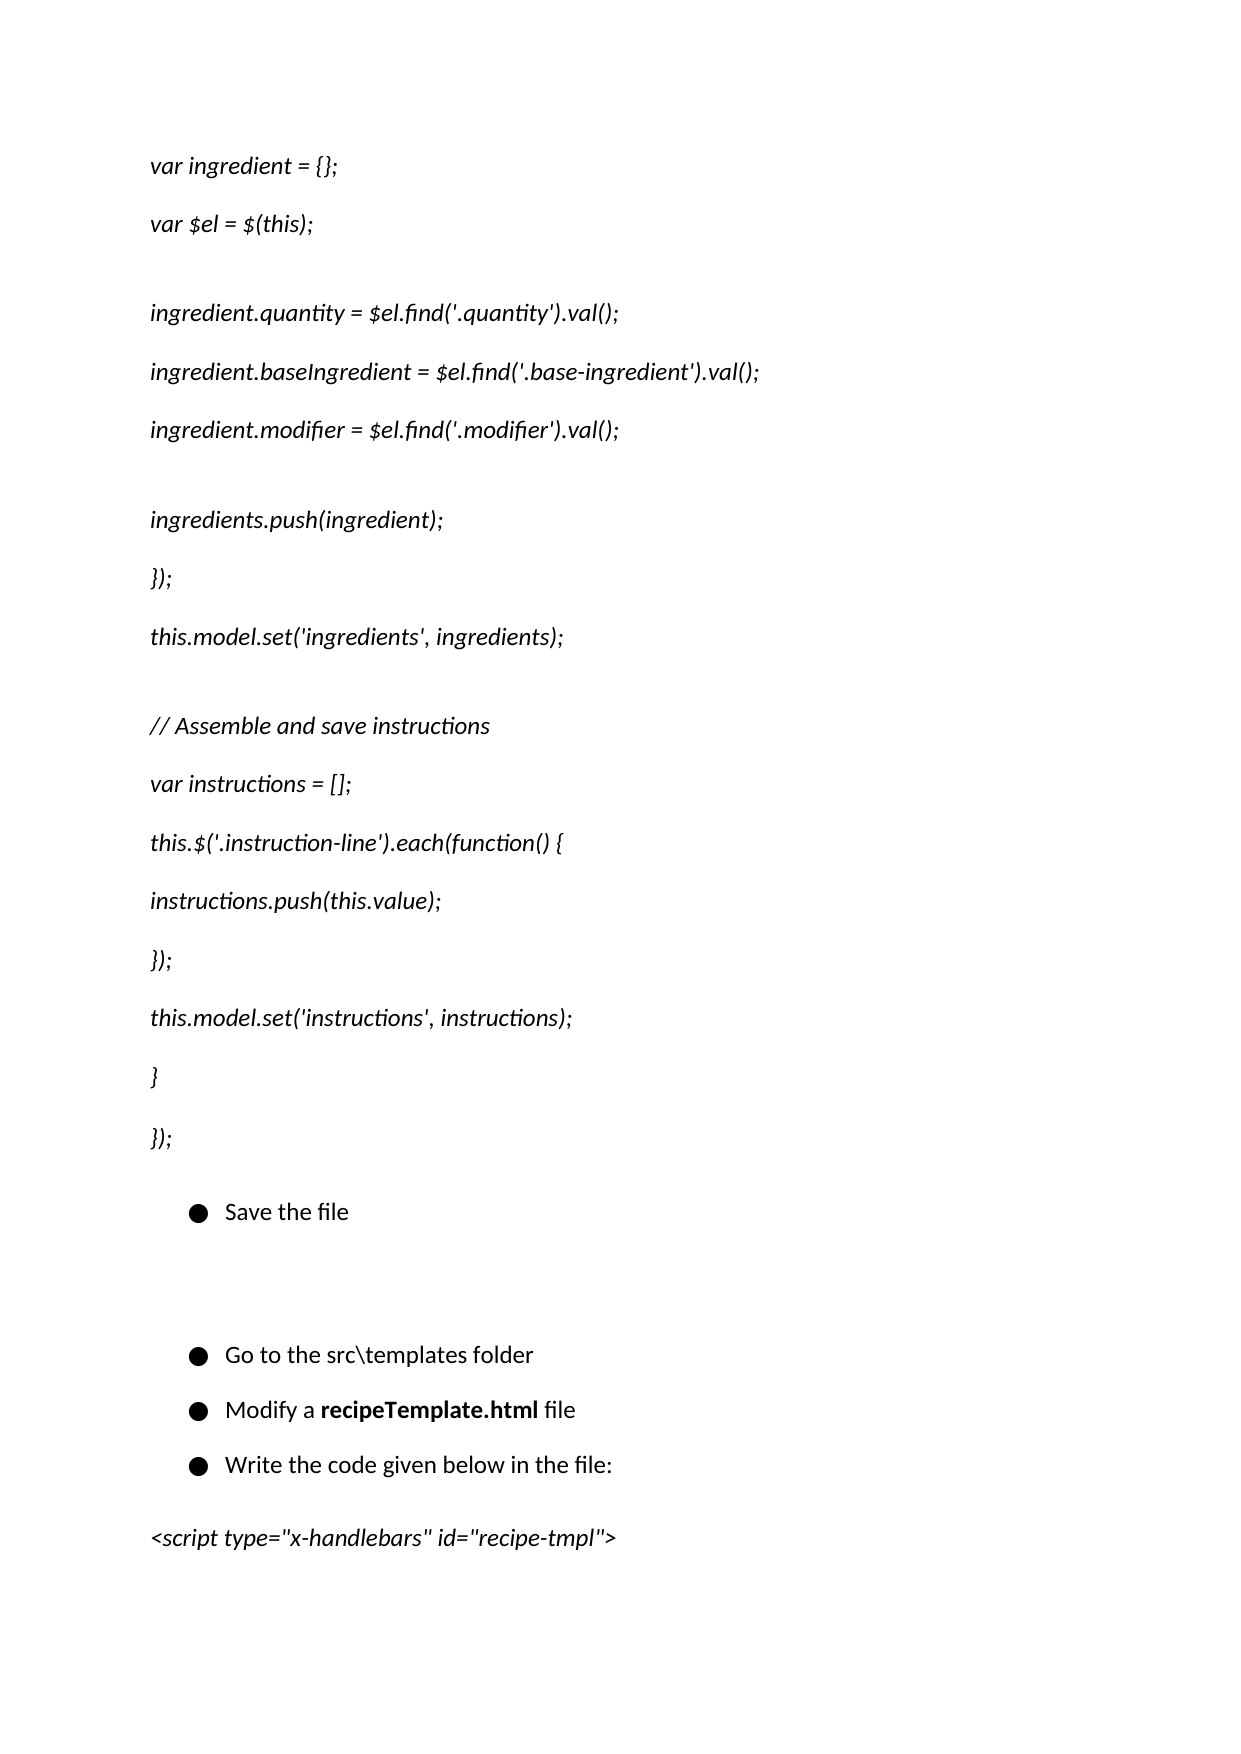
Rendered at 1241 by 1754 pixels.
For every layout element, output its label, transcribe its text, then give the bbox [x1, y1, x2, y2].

text this.model.set('ingredients', ingredients); [150, 621, 1090, 651]
text this.model.set('instructions', instructions); [150, 1003, 1090, 1033]
list Go to the src\templates folder [187, 1326, 1090, 1377]
text // Assemble and save instructions [150, 710, 1090, 740]
text }); [150, 944, 1090, 974]
text ingredient.baseIngredient = $el.find('.base-ingredient').val(); [150, 356, 1090, 387]
text ingredient.modifier = $el.find('.modifier').val(); [150, 415, 1090, 445]
text var $el = $(this); [150, 208, 1090, 239]
text }); [150, 1122, 1090, 1153]
text <script type="x-handlebars" id="recipe-tmpl"> [150, 1522, 1090, 1553]
list Save the file [187, 1183, 1090, 1234]
text } [150, 1061, 1090, 1092]
text var instructions = []; [150, 768, 1090, 799]
text ingredient.quantity = $el.find('.quantity').val(); [150, 298, 1090, 328]
text instructions.push(this.value); [150, 886, 1090, 916]
list Modify a recipeTemplate.html file [187, 1381, 1090, 1433]
list Write the code given below in the file: [187, 1437, 1090, 1488]
text this.$('.instruction-line').each(function() { [150, 827, 1090, 857]
text ingredients.push(ingredient); [150, 504, 1090, 534]
text var ingredient = {}; [150, 150, 1090, 181]
text }); [150, 562, 1090, 593]
